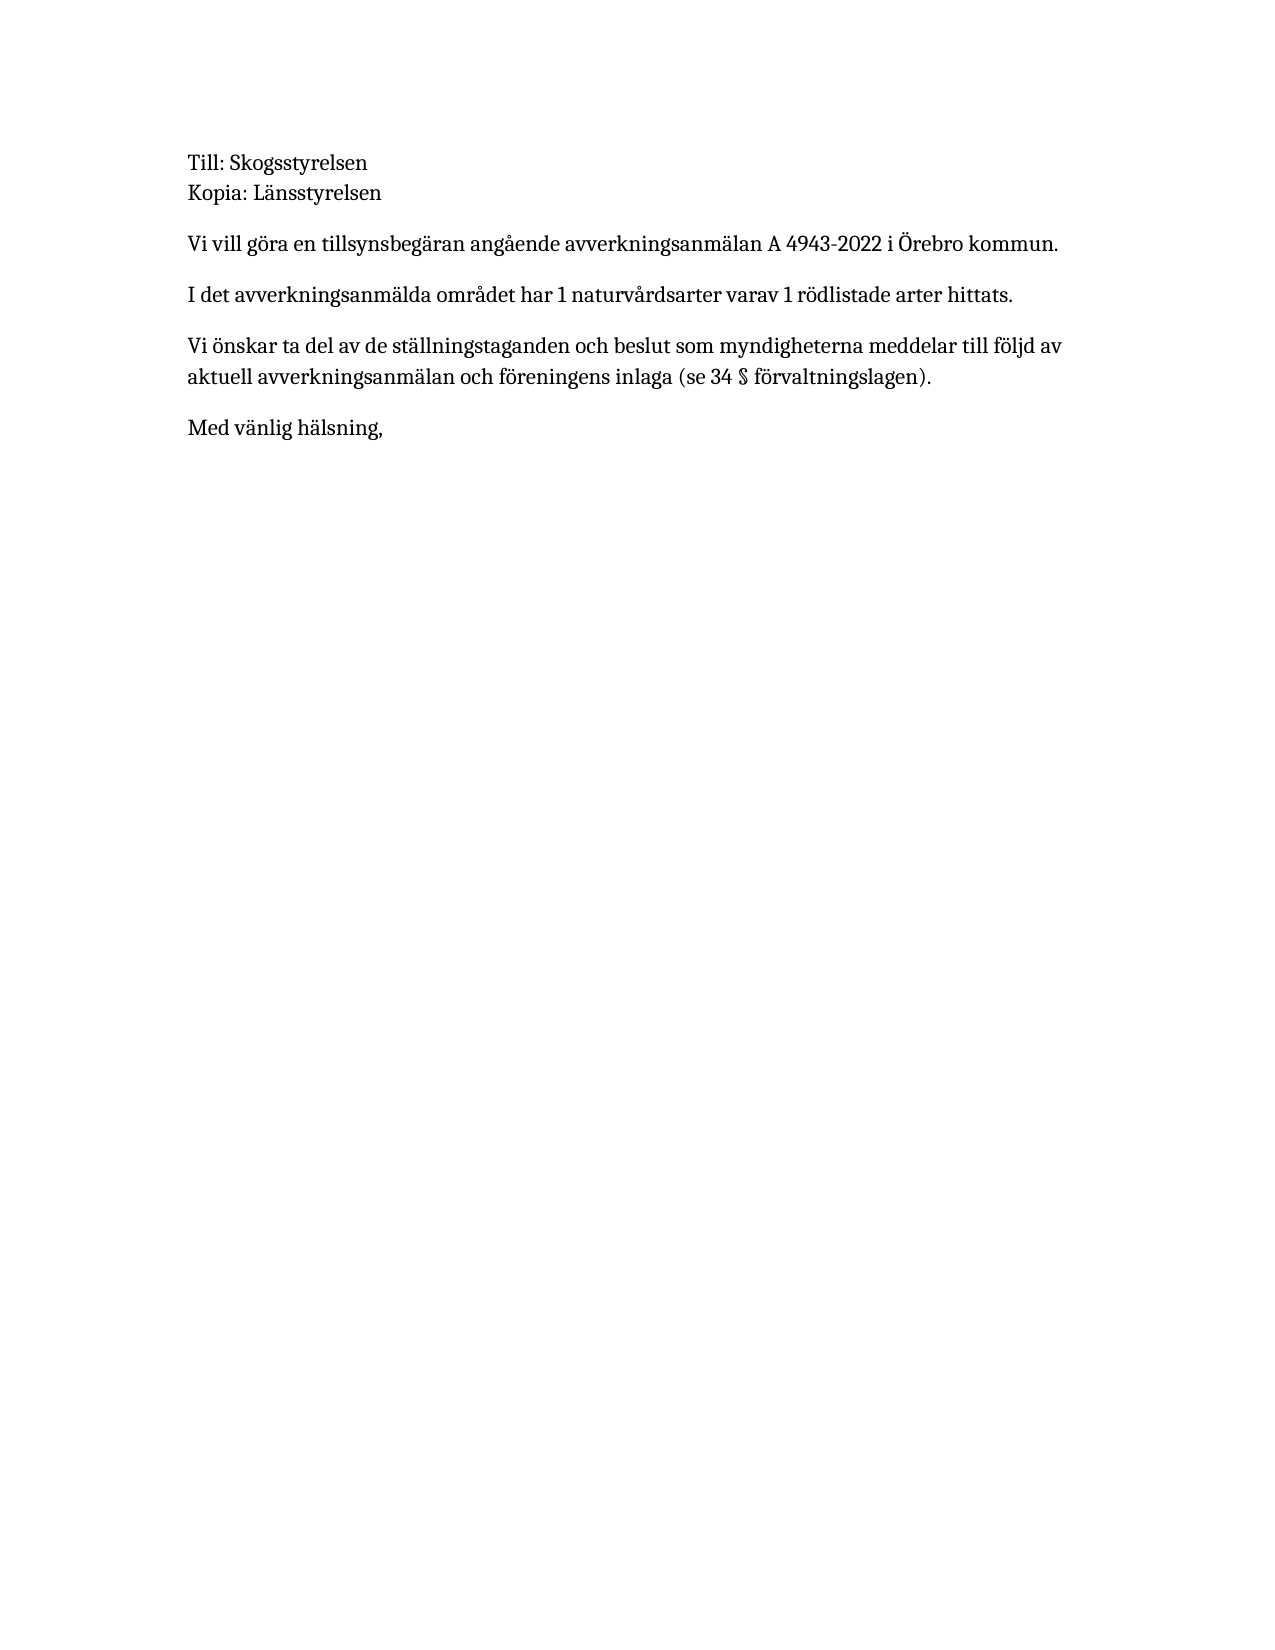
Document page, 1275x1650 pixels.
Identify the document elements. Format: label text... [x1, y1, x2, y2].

text Till: Skogsstyrelsen Kopia: Länsstyrelsen [187, 150, 1087, 207]
text Med vänlig hälsning, [187, 414, 1087, 471]
text I det avverkningsanmälda området har 1 naturvårdsarter varav 1 rödlistade arter hittats. [187, 282, 1087, 309]
text Vi önskar ta del av de ställningstaganden och beslut som myndigheterna meddelar till följd av aktuell avverkningsanmälan och föreningens inlaga (se 34 § förvaltningslagen). [187, 333, 1087, 390]
text Vi vill göra en tillsynsbegäran angående avverkningsanmälan A 4943-2022 i Örebro kommun. [187, 231, 1087, 258]
